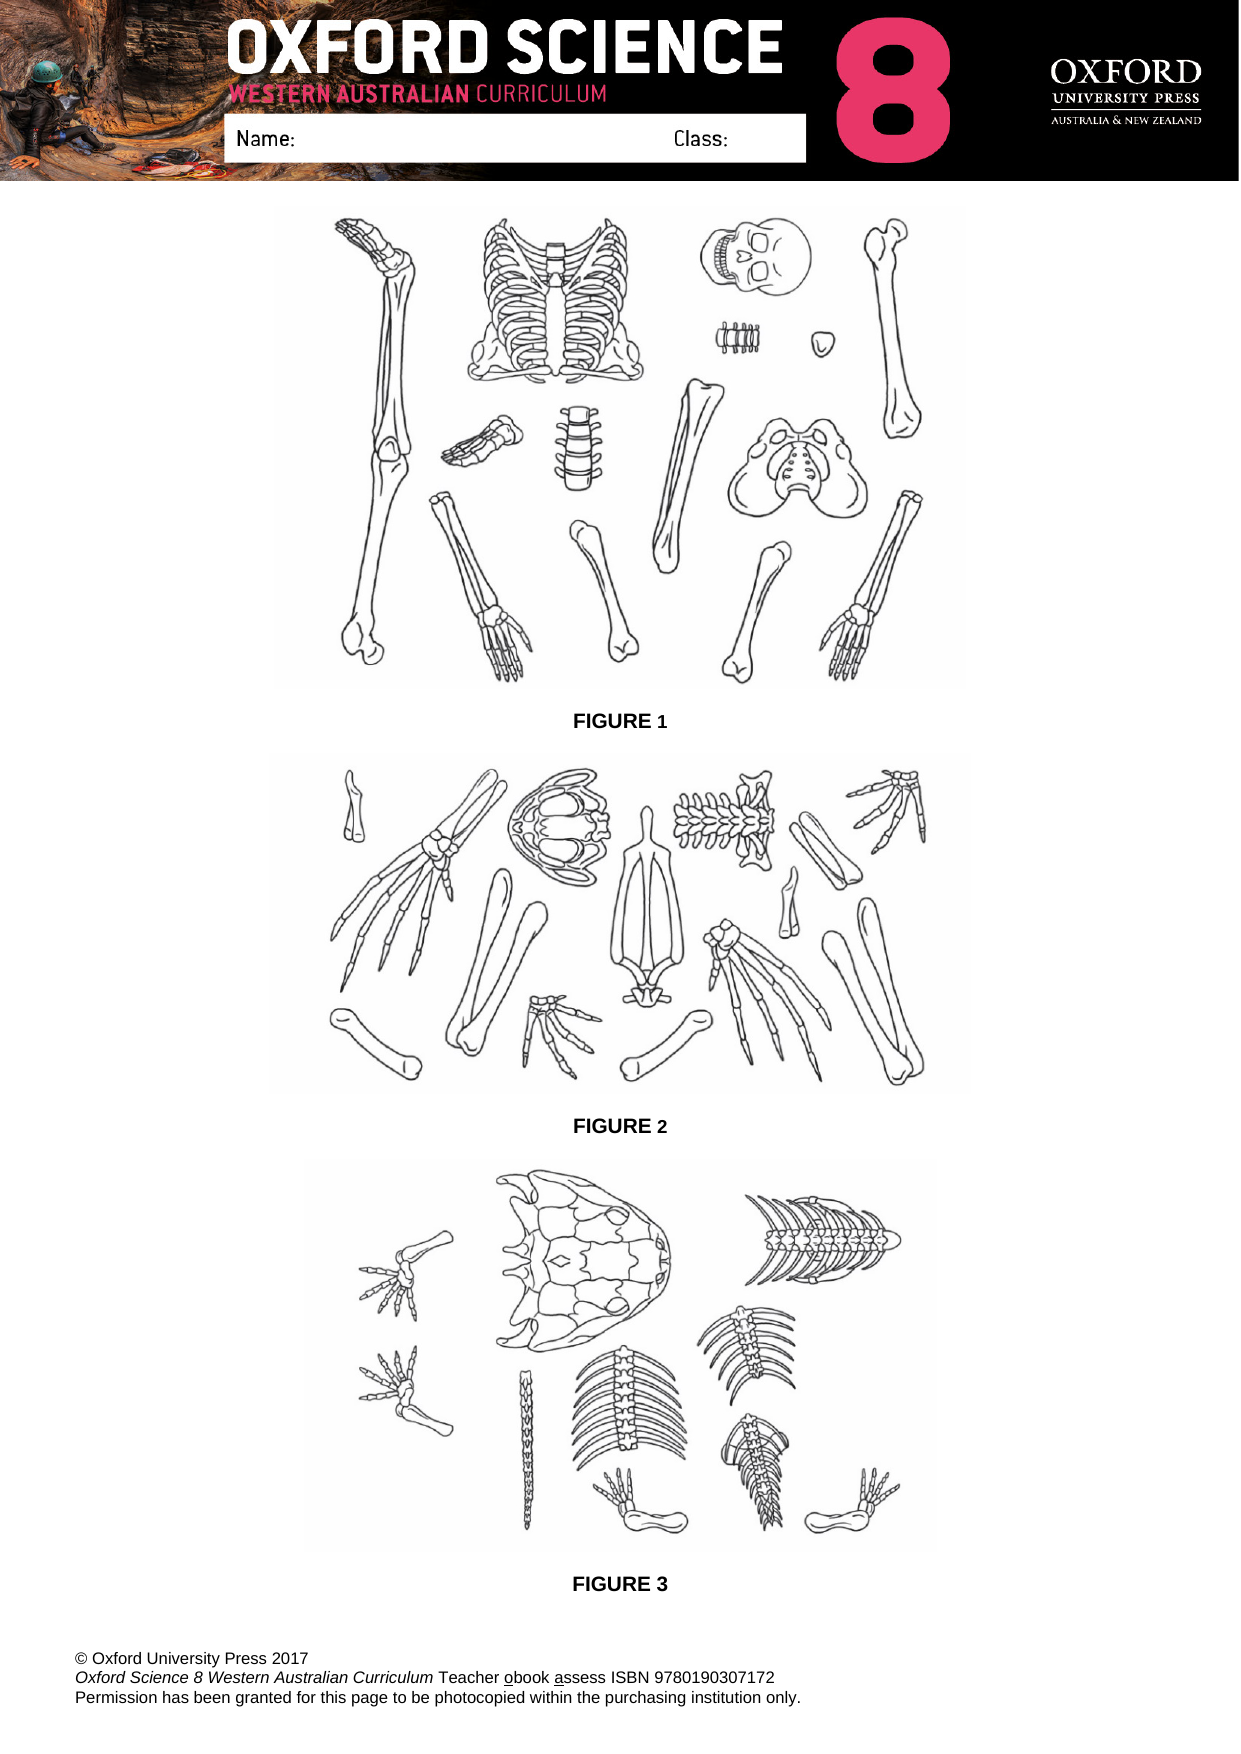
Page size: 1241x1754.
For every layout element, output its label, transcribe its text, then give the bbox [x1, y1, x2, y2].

picture [303, 1159, 937, 1552]
text FIGURE 1 [75, 709, 1165, 733]
picture [0, 0, 1238, 180]
text FIGURE 3 [75, 1572, 1165, 1596]
picture [269, 753, 971, 1094]
picture [273, 206, 967, 689]
text FIGURE 2 [75, 1114, 1165, 1138]
